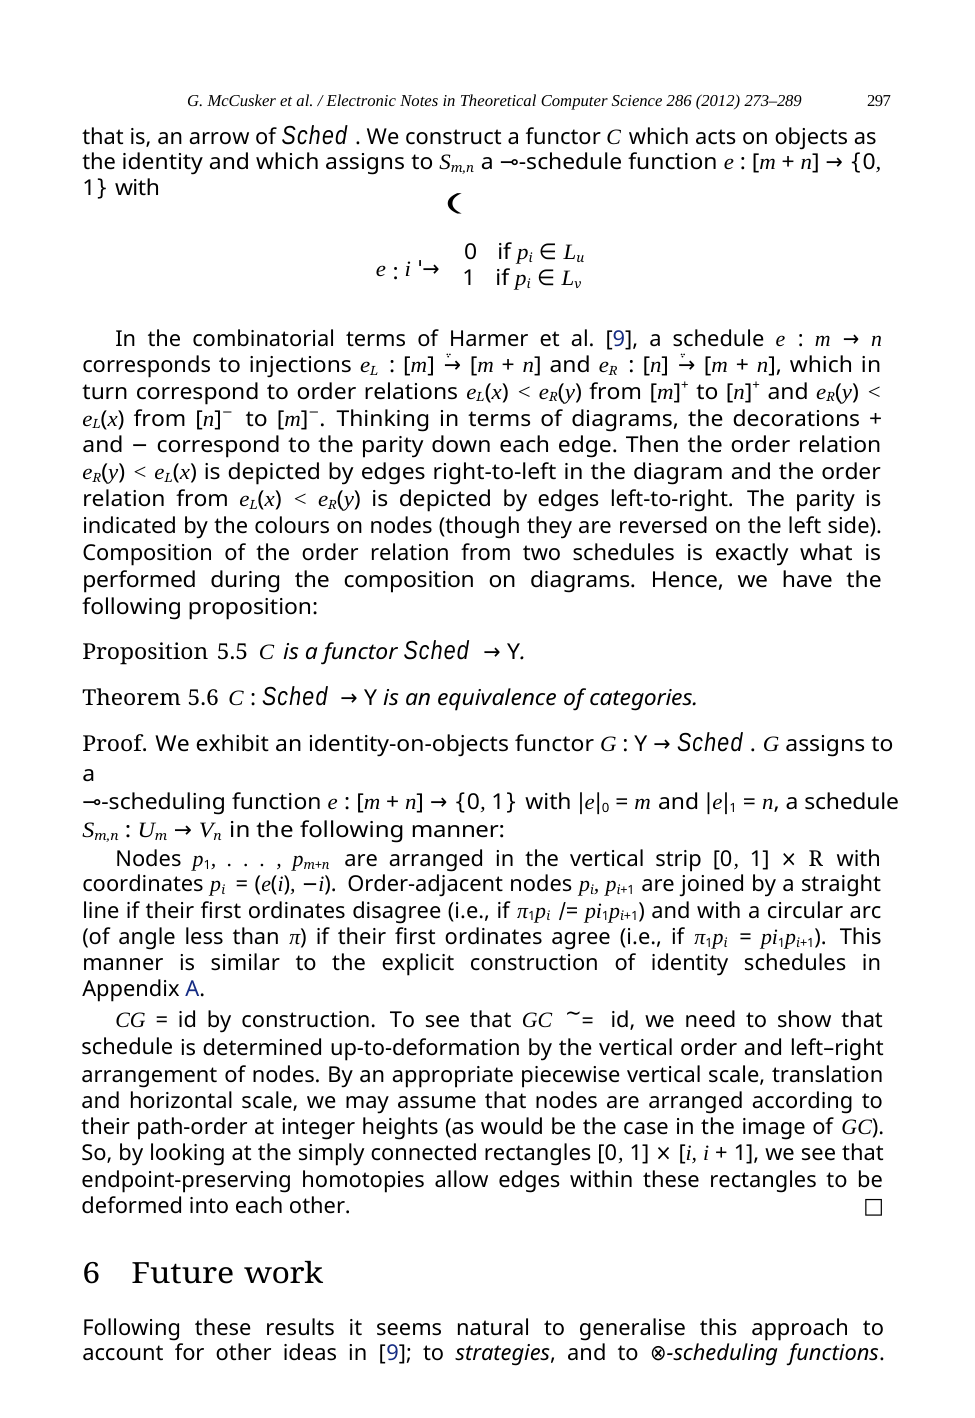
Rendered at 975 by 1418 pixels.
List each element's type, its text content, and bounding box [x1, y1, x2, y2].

text e : i '→ 0 if pi ∈ Lu [64, 233, 895, 266]
text In the combinatorial terms of Harmer et al. [9], a schedule e : m → n corresponds to injections eL : [m] ֒→ [m + n] and eR : [n] ֒→ [m + n], which in turn correspond to order relations eL(x) < eR(y) from [m]+ to [n]+ and eR(y) < eL(x) from [n]− to [m]−. Thinking in terms of diagrams, the decorations + and − correspond to the parity down each edge. Then the order relation eR(y) < eL(x) is depicted by edges right-to-left in the diagram and the order relation from eL(x) < eR(y) is depicted by edges left-to-right. The parity is indicated by the colours on nodes (though they are reversed on the left side). Composition of the order relation from two schedules is exactly what is performed during the composition on diagrams. Hence, we have the following proposition: [82, 325, 882, 620]
text CG = id by construction. To see that GC ∼= id, we need to show that schedule is determined up-to-deformation by the vertical order and left–right arrangement of nodes. By an appropriate piecewise vertical scale, translation and horizontal scale, we may assume that nodes are arranged according to their path-order at integer heights (as would be the case in the image of GC). So, by looking at the simply connected rectangles [0, 1] × [i, i + 1], we see that endpoint-preserving homotopies allow edges within these rectangles to be deformed into each other. □ [81, 1004, 884, 1220]
text 1 if pi ∈ Lv [462, 266, 908, 291]
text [82, 1313, 885, 1367]
text Proof. We exhibit an identity-on-objects functor G : Υ → Sched . G assigns to a [82, 728, 908, 787]
text Sm,n : Um → Vn in the following manner: [82, 815, 908, 844]
text Theorem 5.6 C : Sched → Υ is an equivalence of categories. [82, 681, 908, 711]
text ⊸-scheduling function e : [m + n] → {0, 1} with |e|0 = m and |e|1 = n, a schedule [82, 787, 908, 815]
text Nodes p1, . . . , pm+n are arranged in the vertical strip [0, 1] × R with coordinates pi = (e(i), −i). Order-adjacent nodes pi, pi+1 are joined by a straight line if their first ordinates disagree (i.e., if π1pi /= pi1pi+1) and with a circular arc (of angle less than π) if their first ordinates agree (i.e., if π1pi = pi1pi+1). This manner is similar to the explicit construction of identity schedules in Appendix A. [82, 846, 882, 1003]
subtitle 6 Future work [82, 1252, 908, 1292]
text Proposition 5.5 C is a functor Sched → Υ. [82, 635, 908, 665]
text that is, an arrow of Sched . We construct a functor C which acts on objects as the identity and which assigns to Sm,n a ⊸-schedule function e : [m + n] → {0, 1} with [82, 123, 908, 202]
